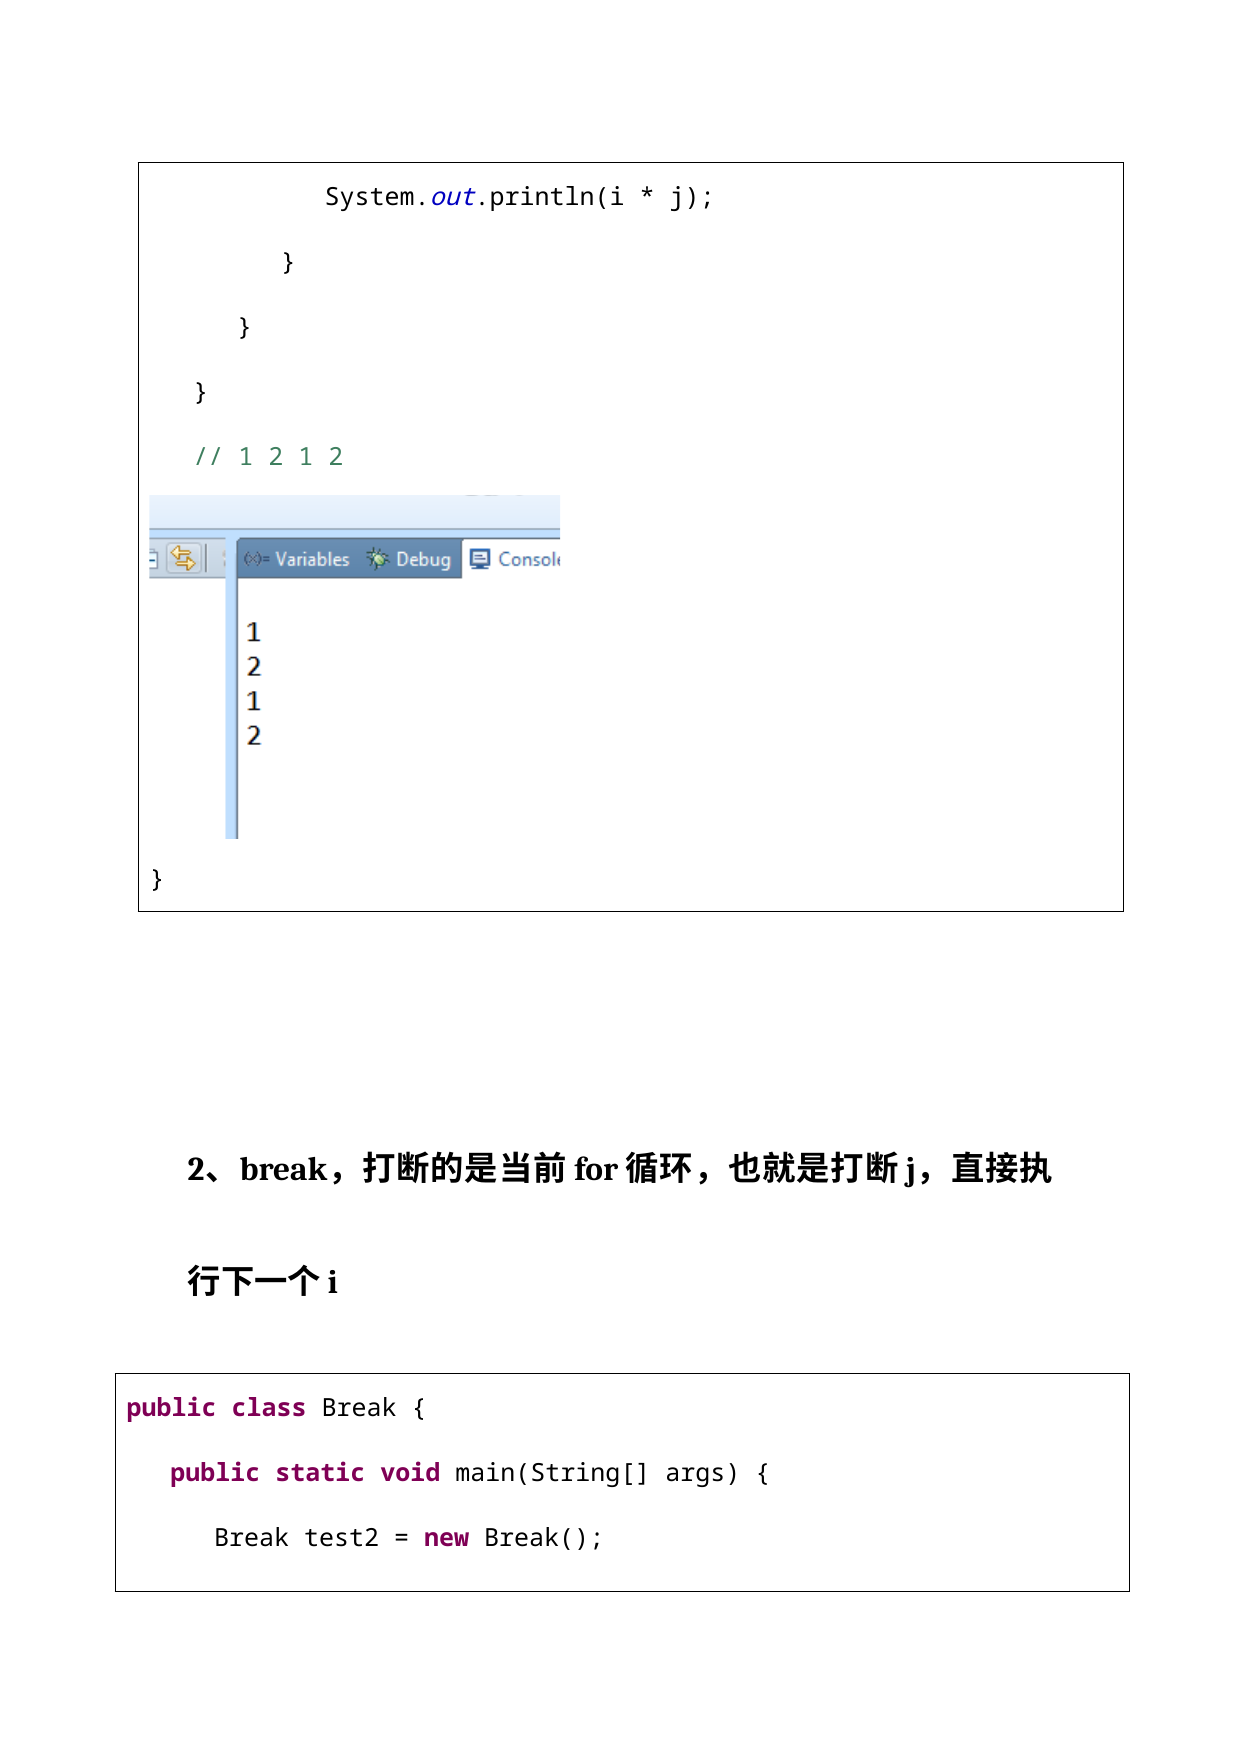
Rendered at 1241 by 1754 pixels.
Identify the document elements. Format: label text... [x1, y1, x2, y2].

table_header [139, 163, 1123, 911]
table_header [116, 1374, 1129, 1591]
subtitle 2、break，打断的是当前for循环，也就是打断j，直接执行下一个i [187, 1134, 1053, 1311]
picture [149, 495, 561, 839]
